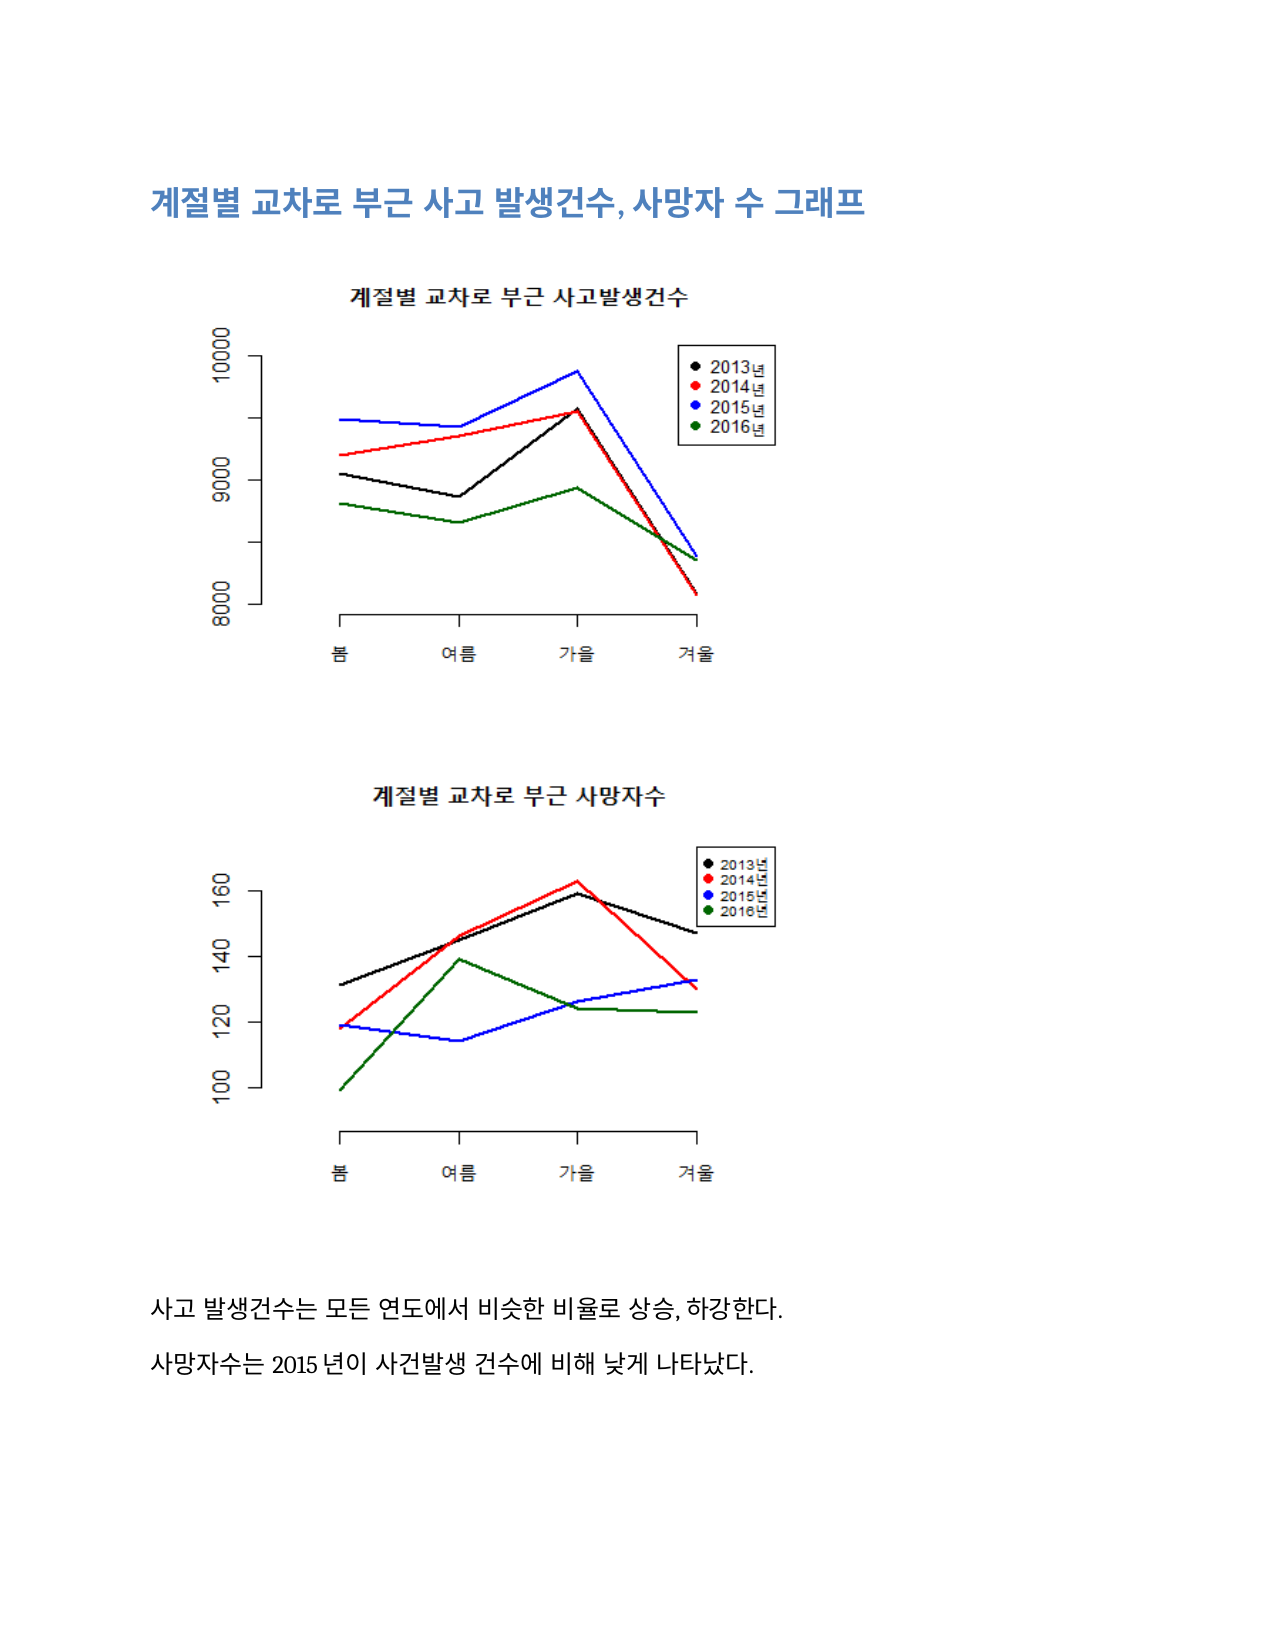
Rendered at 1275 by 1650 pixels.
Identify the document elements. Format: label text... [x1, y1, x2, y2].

picture [150, 244, 833, 1265]
subtitle 계절별 교차로 부근 사고 발생건수, 사망자 수 그래프 [150, 177, 1125, 225]
text 사고 발생건수는 모든 연도에서 비슷한 비율로 상승, 하강한다. [150, 1289, 1125, 1326]
text 사망자수는 2015년이 사건발생 건수에 비해 낮게 나타났다. [150, 1344, 1125, 1381]
